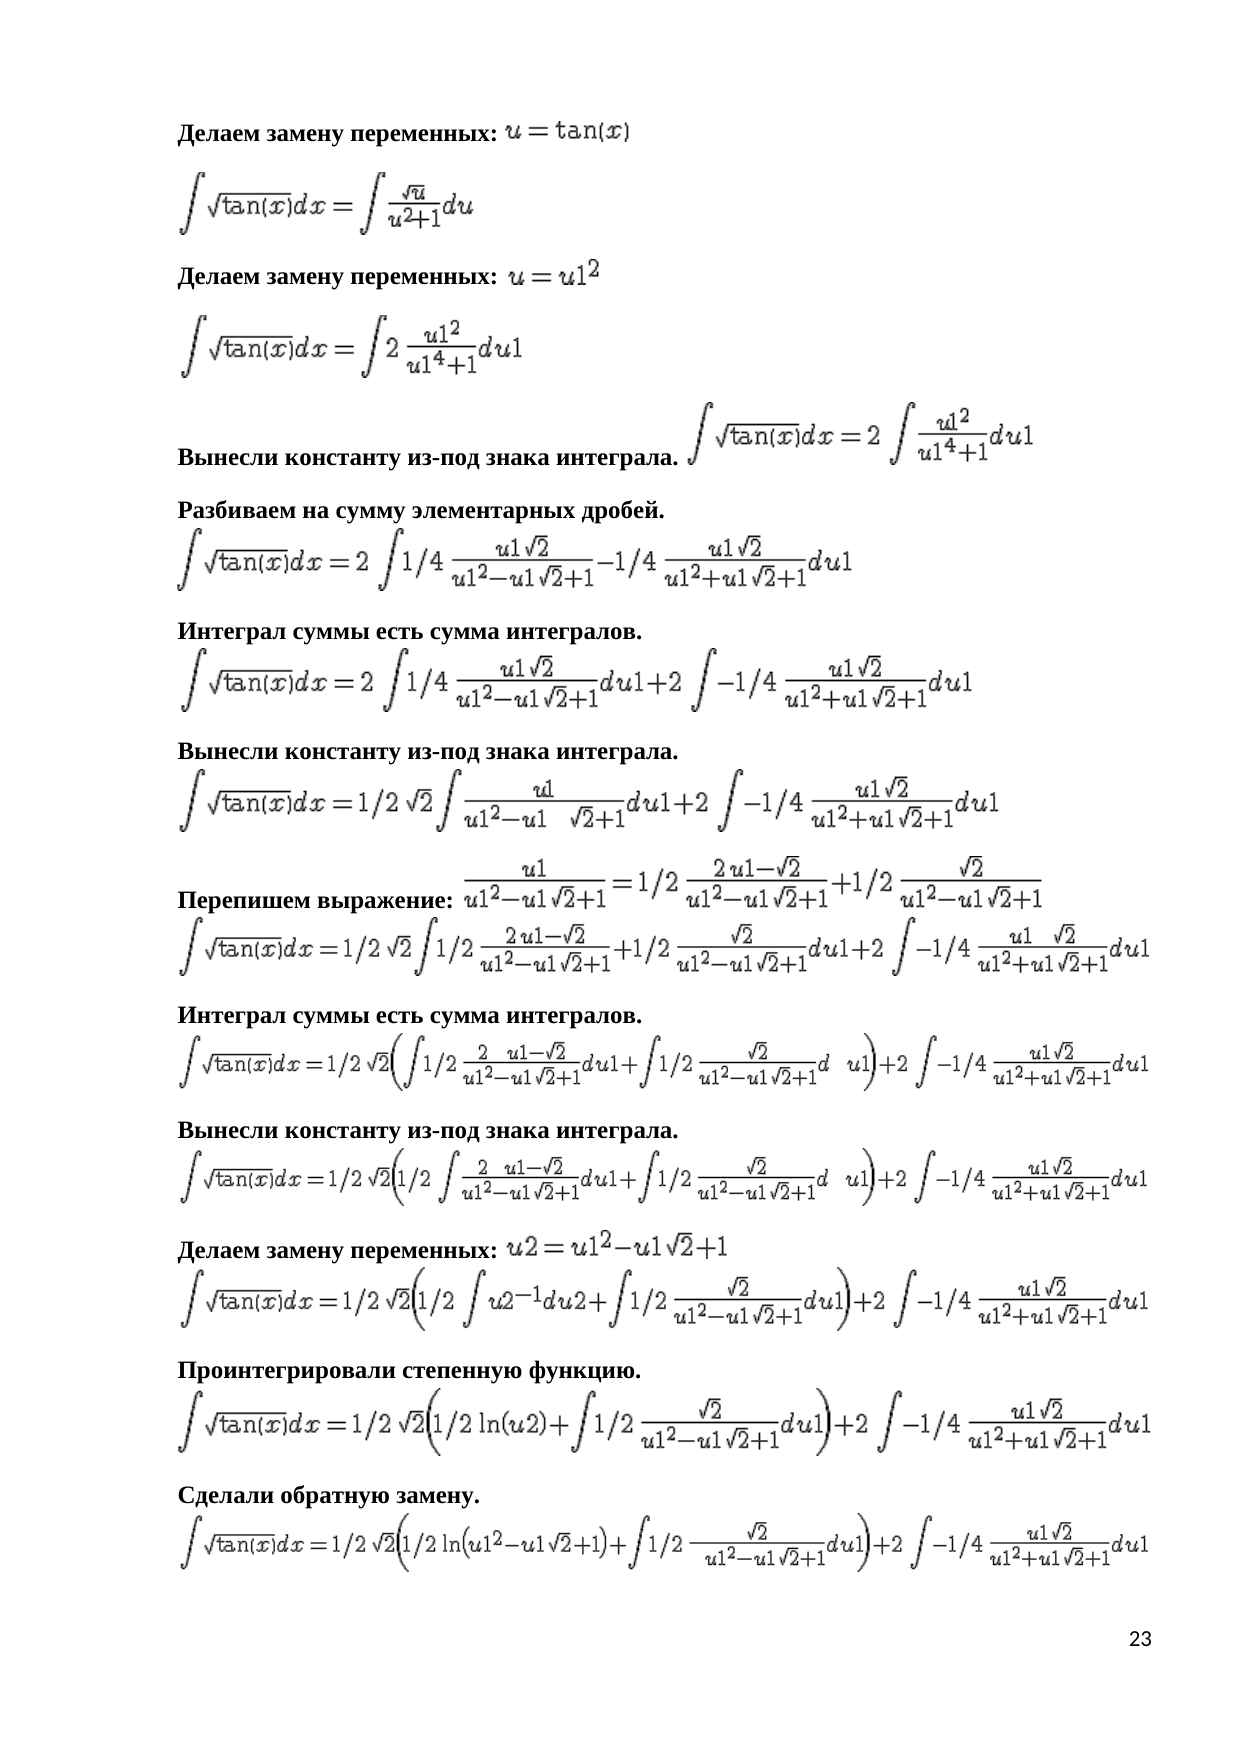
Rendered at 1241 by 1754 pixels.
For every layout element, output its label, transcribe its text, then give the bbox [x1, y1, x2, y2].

text Сделали обратную замену. [177, 1480, 1152, 1513]
picture [177, 769, 1003, 832]
picture [177, 1513, 1152, 1572]
picture [177, 172, 478, 235]
text Делаем замену переменных: [177, 259, 1152, 290]
picture [504, 259, 605, 285]
picture [177, 1388, 1152, 1456]
text Делаем замену переменных: [177, 1230, 1152, 1267]
picture [177, 1148, 1152, 1206]
text Проинтегрировали степенную функцию. [177, 1355, 1152, 1388]
picture [177, 315, 528, 378]
picture [177, 1267, 1152, 1331]
picture [177, 648, 978, 712]
text Интеграл суммы есть сумма интегралов. [177, 1000, 1152, 1033]
picture [685, 402, 1035, 465]
picture [460, 856, 1048, 909]
picture [177, 528, 853, 591]
text Делаем замену переменных: [177, 118, 1152, 147]
picture [177, 917, 1152, 976]
text Вынесли константу из-под знака интеграла. [177, 1115, 1152, 1148]
picture [504, 121, 630, 142]
picture [177, 1033, 1152, 1091]
picture [504, 1230, 730, 1259]
